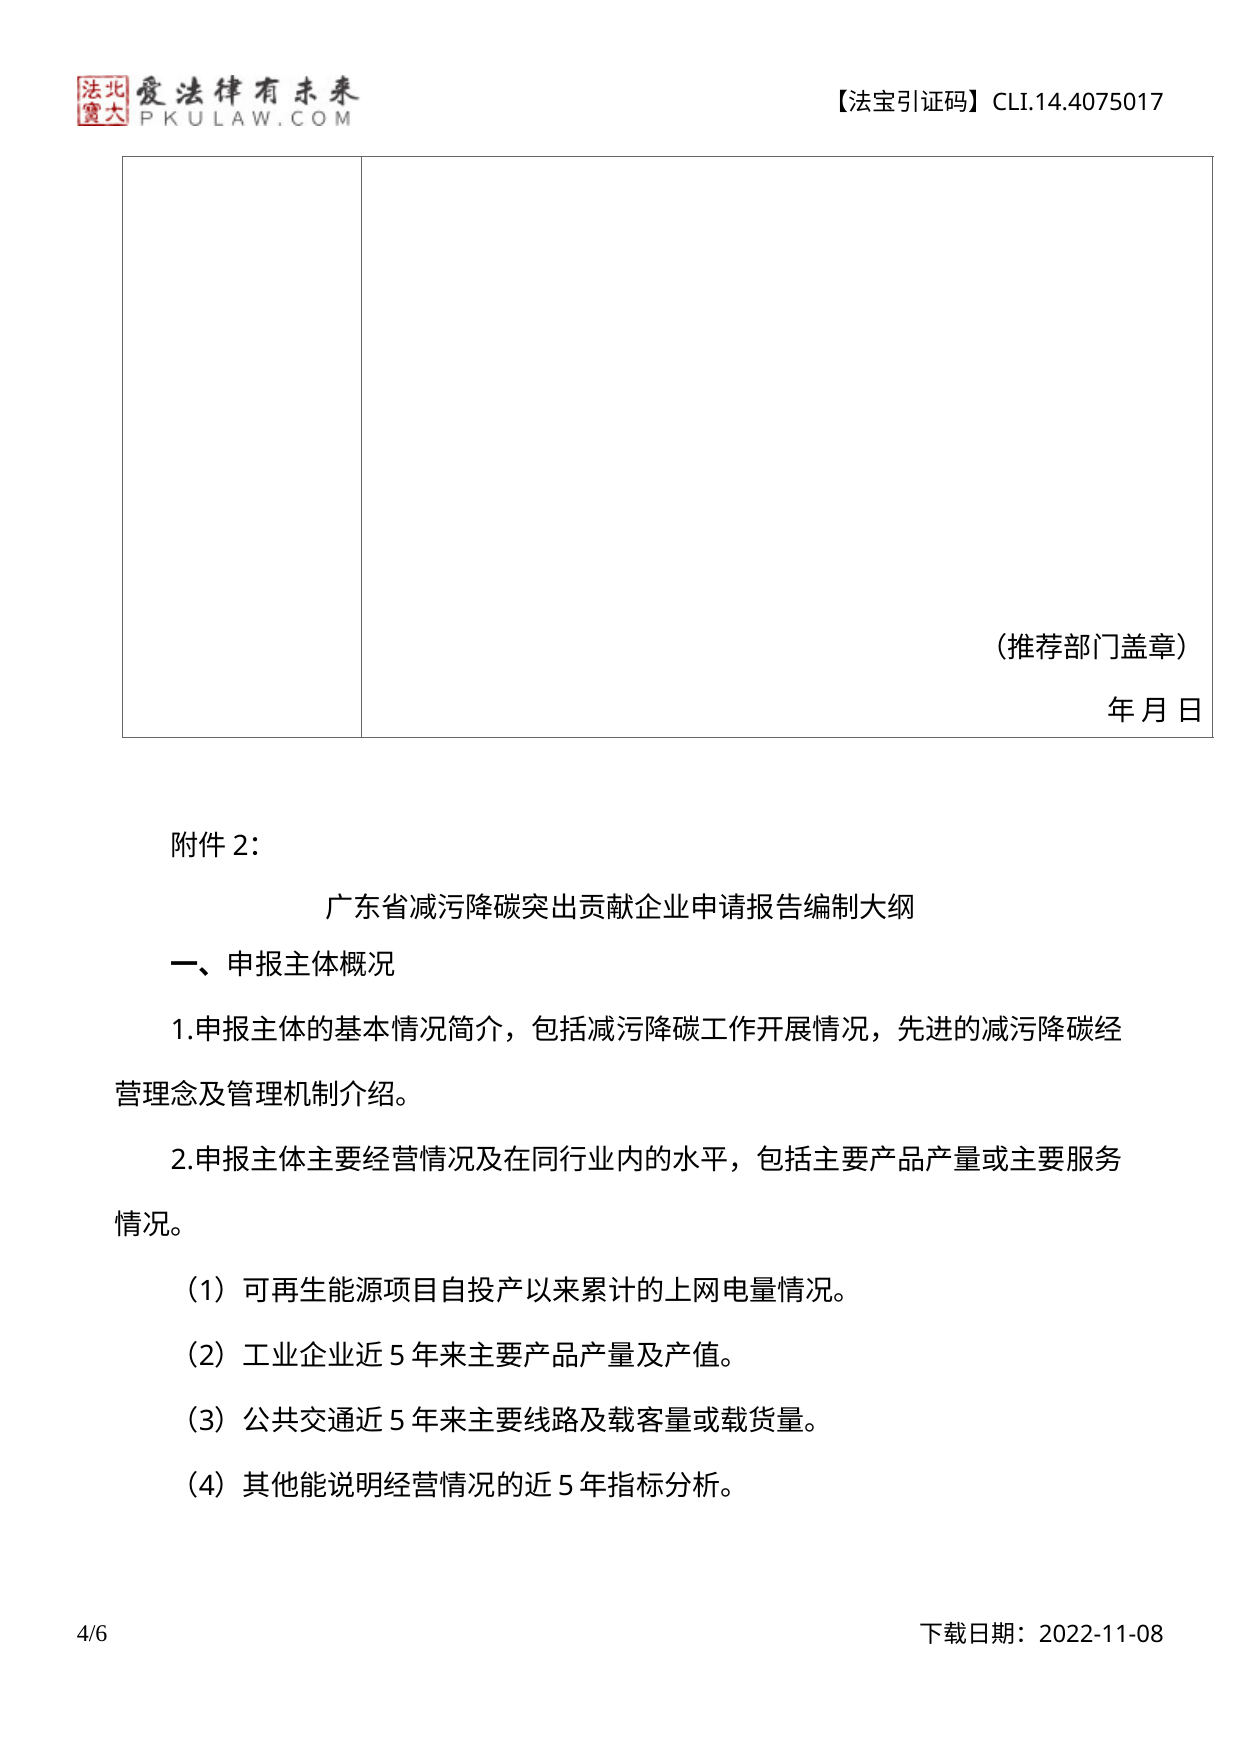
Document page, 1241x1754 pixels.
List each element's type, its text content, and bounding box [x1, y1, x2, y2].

text 附件2： [114, 738, 1126, 863]
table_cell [123, 157, 361, 737]
text 广东省减污降碳突出贡献企业申请报告编制大纲 [114, 863, 1126, 926]
text 一、申报主体概况 1.申报主体的基本情况简介，包括减污降碳工作开展情况，先进的减污降碳经营理念及管理机制介绍。 2.申报主体主要经营情况及在同行业内的水平，包括主要产品产量或主要服务情况。 （1）可再生能源项目自投产以来累计的上网电量情况。 （2）工业企业近5年来主要产品产量及产值。 （3）公共交通近5年来主要线路及载客量或载货量。 （4）其他能说明经营情况的近5年指标分析。 [114, 942, 1126, 1504]
picture [76, 75, 361, 126]
table_cell （推荐部门盖章） 年 月 日 [362, 157, 1212, 737]
